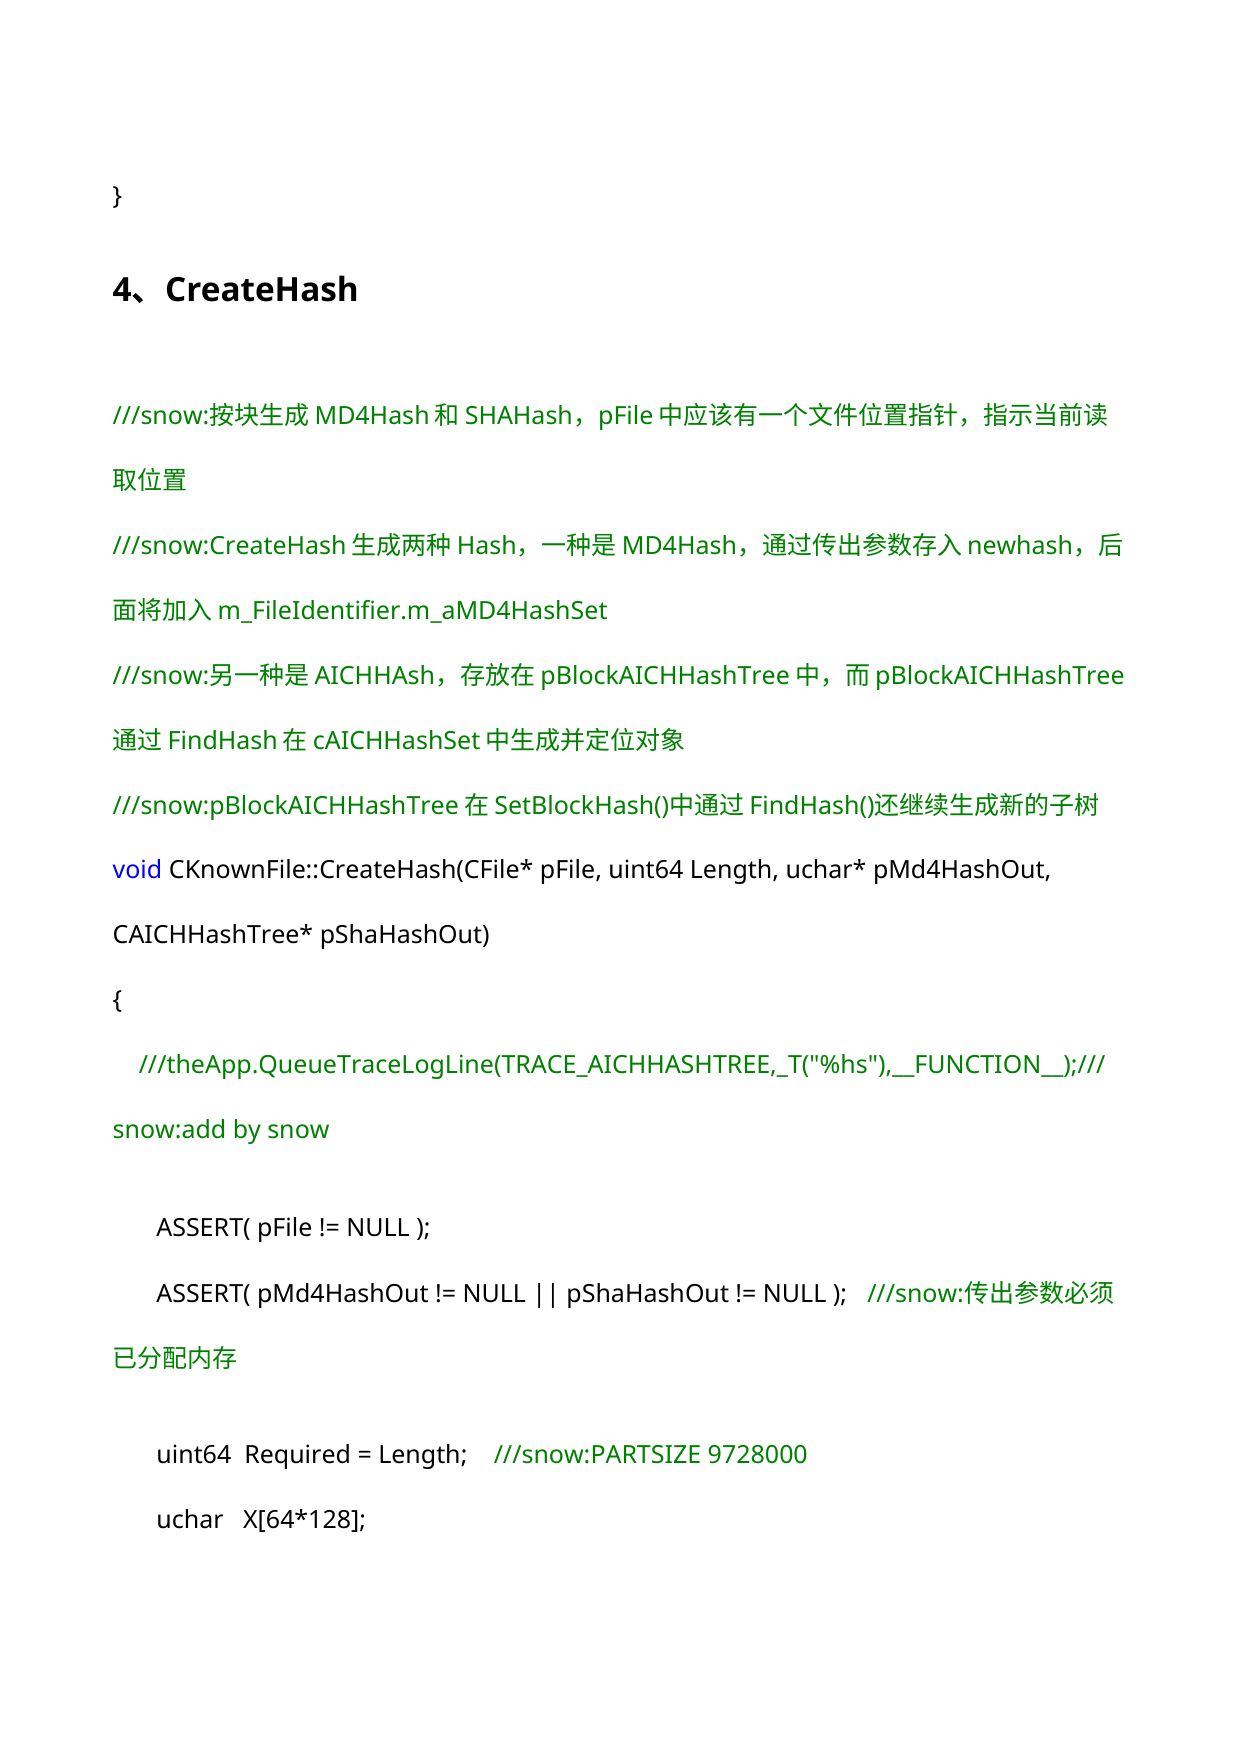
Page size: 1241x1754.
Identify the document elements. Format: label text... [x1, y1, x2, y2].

text ///snow:按块生成MD4Hash和SHAHash，pFile中应该有一个文件位置指针，指示当前读取位置 [112, 381, 1128, 511]
text uchar X[64*128]; [112, 1486, 1128, 1551]
text ///theApp.QueueTraceLogLine(TRACE_AICHHASHTREE,_T("%hs"),__FUNCTION__);///snow:add by snow [112, 1031, 1128, 1161]
text ///snow:CreateHash生成两种Hash，一种是MD4Hash，通过传出参数存入newhash，后面将加入m_FileIdentifier.m_aMD4HashSet [112, 511, 1128, 641]
text ASSERT( pFile != NULL ); [112, 1194, 1128, 1259]
text ASSERT( pMd4HashOut != NULL || pShaHashOut != NULL ); ///snow:传出参数必须已分配内存 [112, 1259, 1128, 1389]
text void CKnownFile::CreateHash(CFile* pFile, uint64 Length, uchar* pMd4HashOut, CAICHHashTree* pShaHashOut) [112, 836, 1128, 966]
text ///snow:另一种是AICHHAsh，存放在pBlockAICHHashTree中，而pBlockAICHHashTree通过FindHash在cAICHHashSet中生成并定位对象 [112, 641, 1128, 771]
text uint64 Required = Length; ///snow:PARTSIZE 9728000 [112, 1421, 1128, 1486]
subtitle 4、CreateHash [112, 254, 1128, 319]
text } [112, 162, 1128, 227]
text { [112, 966, 1128, 1031]
text ///snow:pBlockAICHHashTree在SetBlockHash()中通过FindHash()还继续生成新的子树 [112, 771, 1128, 836]
